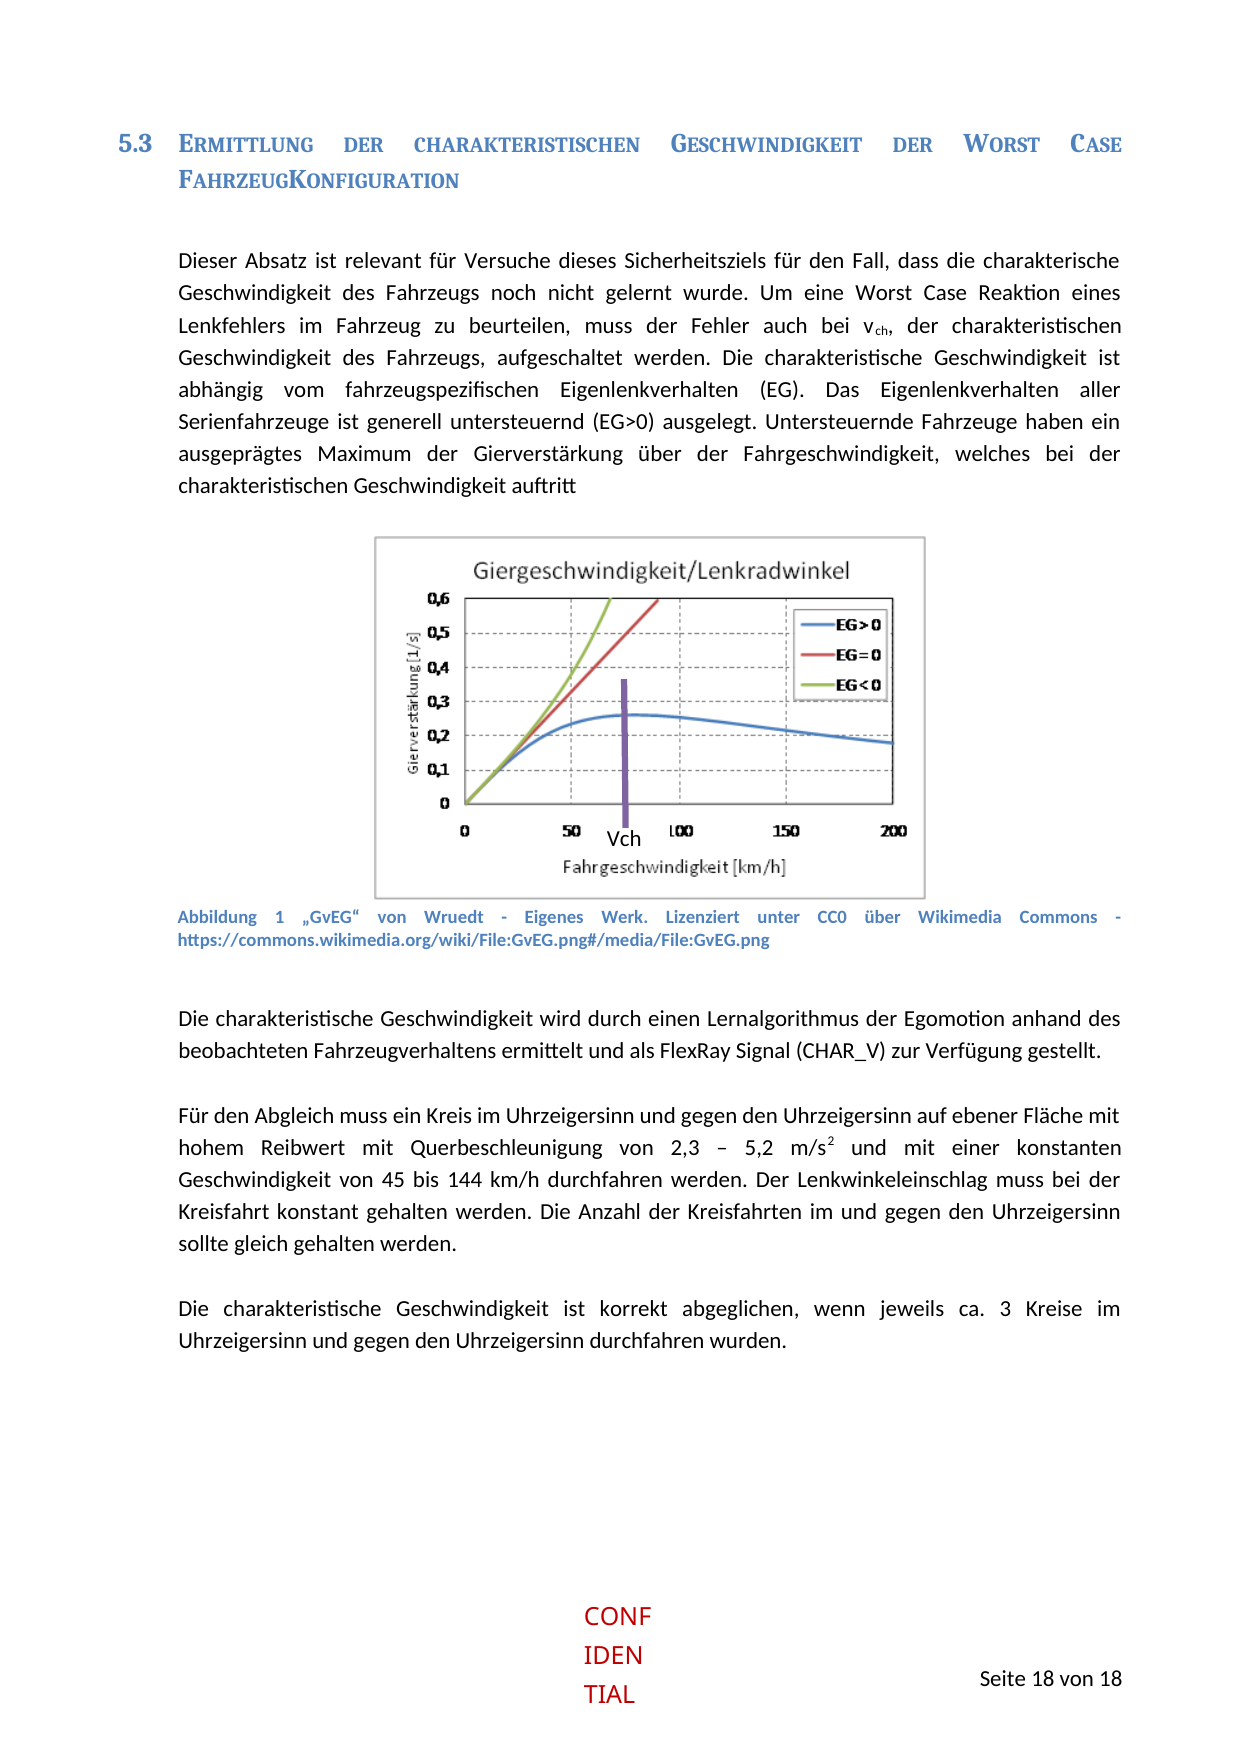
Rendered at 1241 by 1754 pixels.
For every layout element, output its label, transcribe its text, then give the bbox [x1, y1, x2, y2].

text Die charakteristische Geschwindigkeit ist korrekt abgeglichen, wenn jeweils ca. 3 Kreise im Uhrzeigersinn und gegen den Uhrzeigersinn durchfahren wurden. [178, 1294, 1122, 1354]
text Die charakteristische Geschwindigkeit wird durch einen Lernalgorithmus der Egomotion anhand des beobachteten Fahrzeugverhaltens ermittelt und als FlexRay Signal (CHAR_V) zur Verfügung gestellt. [178, 1004, 1122, 1064]
picture [373, 536, 927, 902]
text Für den Abgleich muss ein Kreis im Uhrzeigersinn und gegen den Uhrzeigersinn auf ebener Fläche mit hohem Reibwert mit Querbeschleunigung von 2,3 – 5,2 m/s2 und mit einer konstanten Geschwindigkeit von 45 bis 144 km/h durchfahren werden. Der Lenkwinkeleinschlag muss bei der Kreisfahrt konstant gehalten werden. Die Anzahl der Kreisfahrten im und gegen den Uhrzeigersinn sollte gleich gehalten werden. [178, 1101, 1122, 1257]
text Dieser Absatz ist relevant für Versuche dieses Sicherheitsziels für den Fall, dass die charakterische Geschwindigkeit des Fahrzeugs noch nicht gelernt wurde. Um eine Worst Case Reaktion eines Lenkfehlers im Fahrzeug zu beurteilen, muss der Fehler auch bei vch, der charakteristischen Geschwindigkeit des Fahrzeugs, aufgeschaltet werden. Die charakteristische Geschwindigkeit ist abhängig vom fahrzeugspezifischen Eigenlenkverhalten (EG). Das Eigenlenkverhalten aller Serienfahrzeuge ist generell untersteuernd (EG>0) ausgelegt. Untersteuernde Fahrzeuge haben ein ausgeprägtes Maximum der Gierverstärkung über der Fahrgeschwindigkeit, welches bei der charakteristischen Geschwindigkeit auftritt [178, 246, 1122, 500]
subtitle Ermittlung der charakteristischen Geschwindigkeit der Worst Case FahrzeugKonfiguration [118, 128, 1122, 195]
